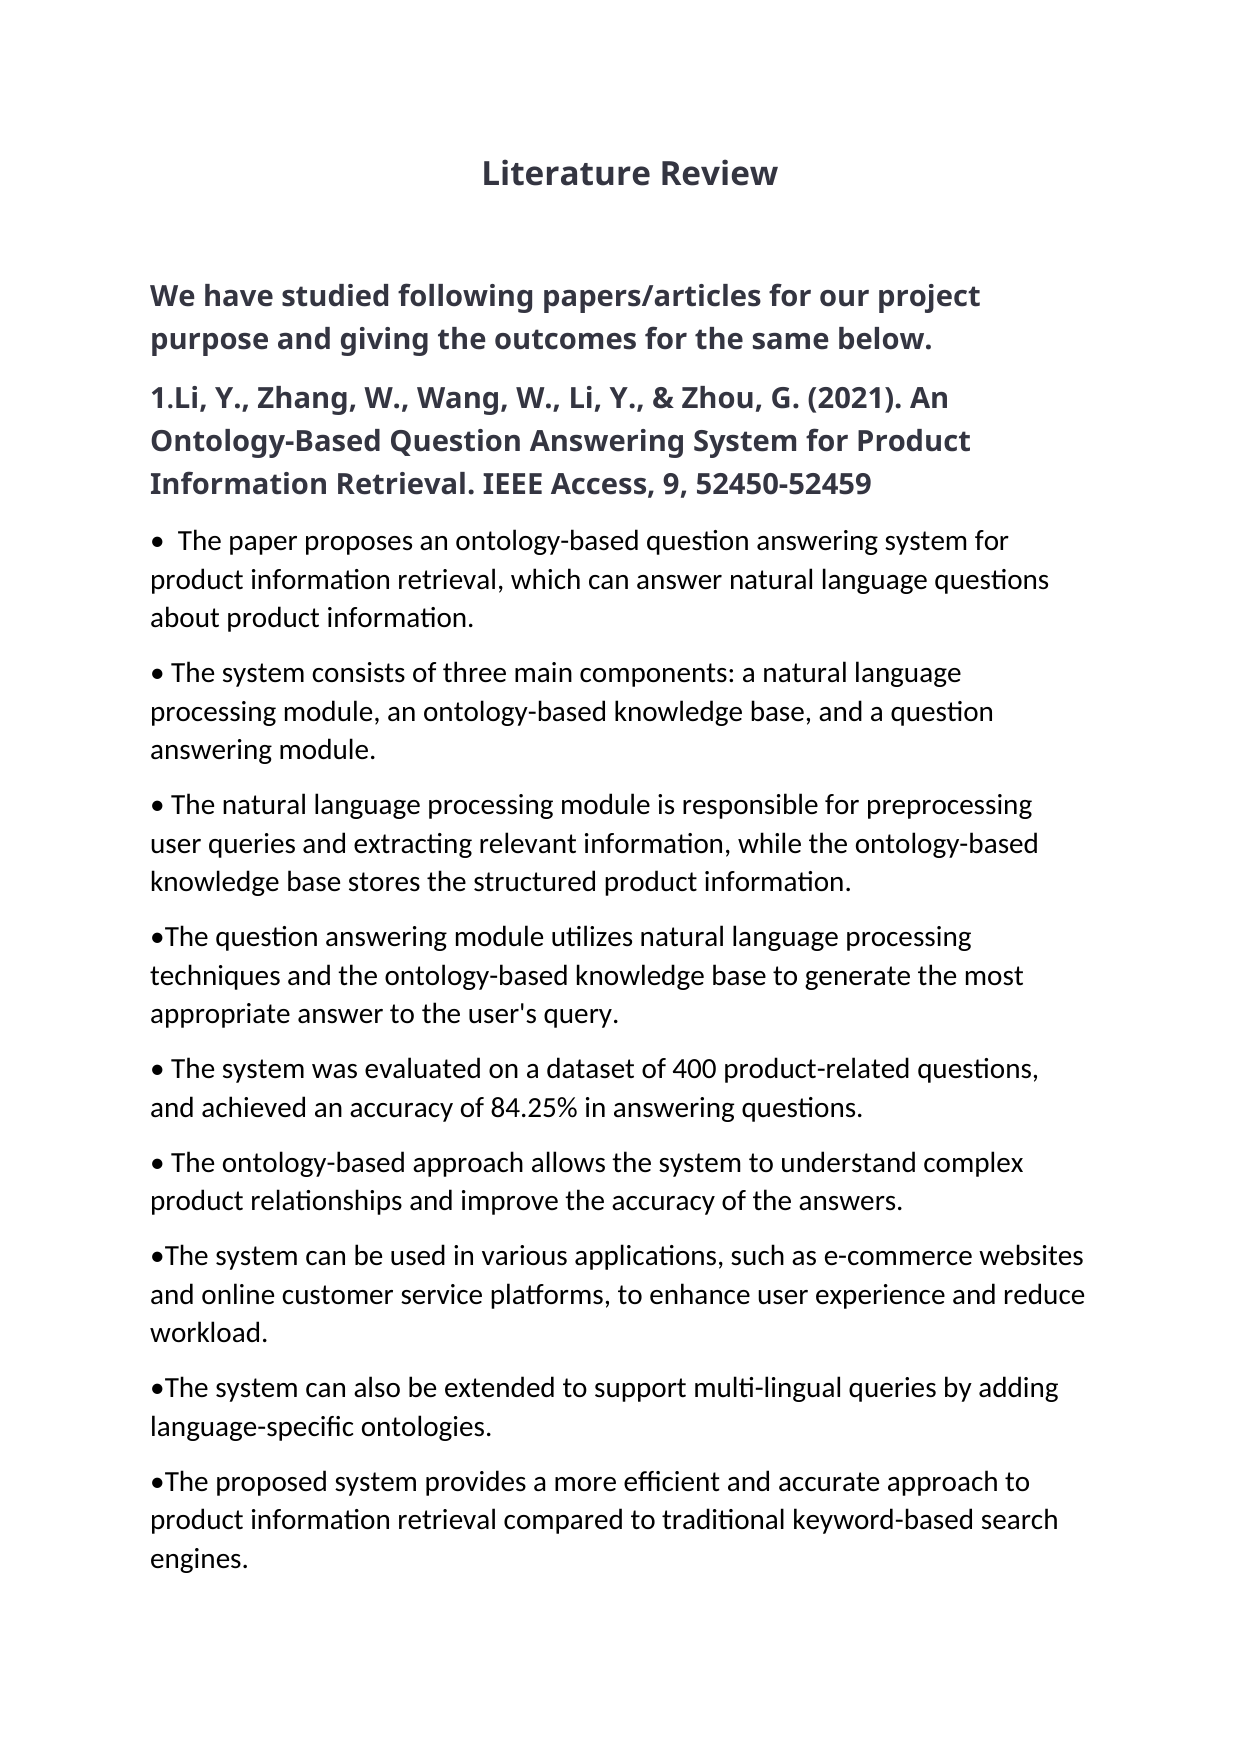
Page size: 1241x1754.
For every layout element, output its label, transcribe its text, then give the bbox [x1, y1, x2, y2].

text Literature Review [150, 150, 1090, 195]
text We have studied following papers/articles for our project purpose and giving the outcomes for the same below. [150, 275, 1090, 358]
text • The system was evaluated on a dataset of 400 product-related questions, and achieved an accuracy of 84.25% in answering questions. [150, 1050, 1090, 1124]
text •The question answering module utilizes natural language processing techniques and the ontology-based knowledge base to generate the most appropriate answer to the user's query. [150, 918, 1090, 1031]
text •The proposed system provides a more efficient and accurate approach to product information retrieval compared to traditional keyword-based search engines. [150, 1463, 1090, 1576]
text • The paper proposes an ontology-based question answering system for product information retrieval, which can answer natural language questions about product information. [150, 522, 1090, 635]
text • The system consists of three main components: a natural language processing module, an ontology-based knowledge base, and a question answering module. [150, 654, 1090, 767]
text •The system can be used in various applications, such as e-commerce websites and online customer service platforms, to enhance user experience and reduce workload. [150, 1237, 1090, 1350]
text •The system can also be extended to support multi-lingual queries by adding language-specific ontologies. [150, 1369, 1090, 1443]
text • The ontology-based approach allows the system to understand complex product relationships and improve the accuracy of the answers. [150, 1144, 1090, 1218]
text • The natural language processing module is responsible for preprocessing user queries and extracting relevant information, while the ontology-based knowledge base stores the structured product information. [150, 786, 1090, 899]
text 1.Li, Y., Zhang, W., Wang, W., Li, Y., & Zhou, G. (2021). An Ontology-Based Question Answering System for Product Information Retrieval. IEEE Access, 9, 52450-52459 [150, 377, 1090, 503]
